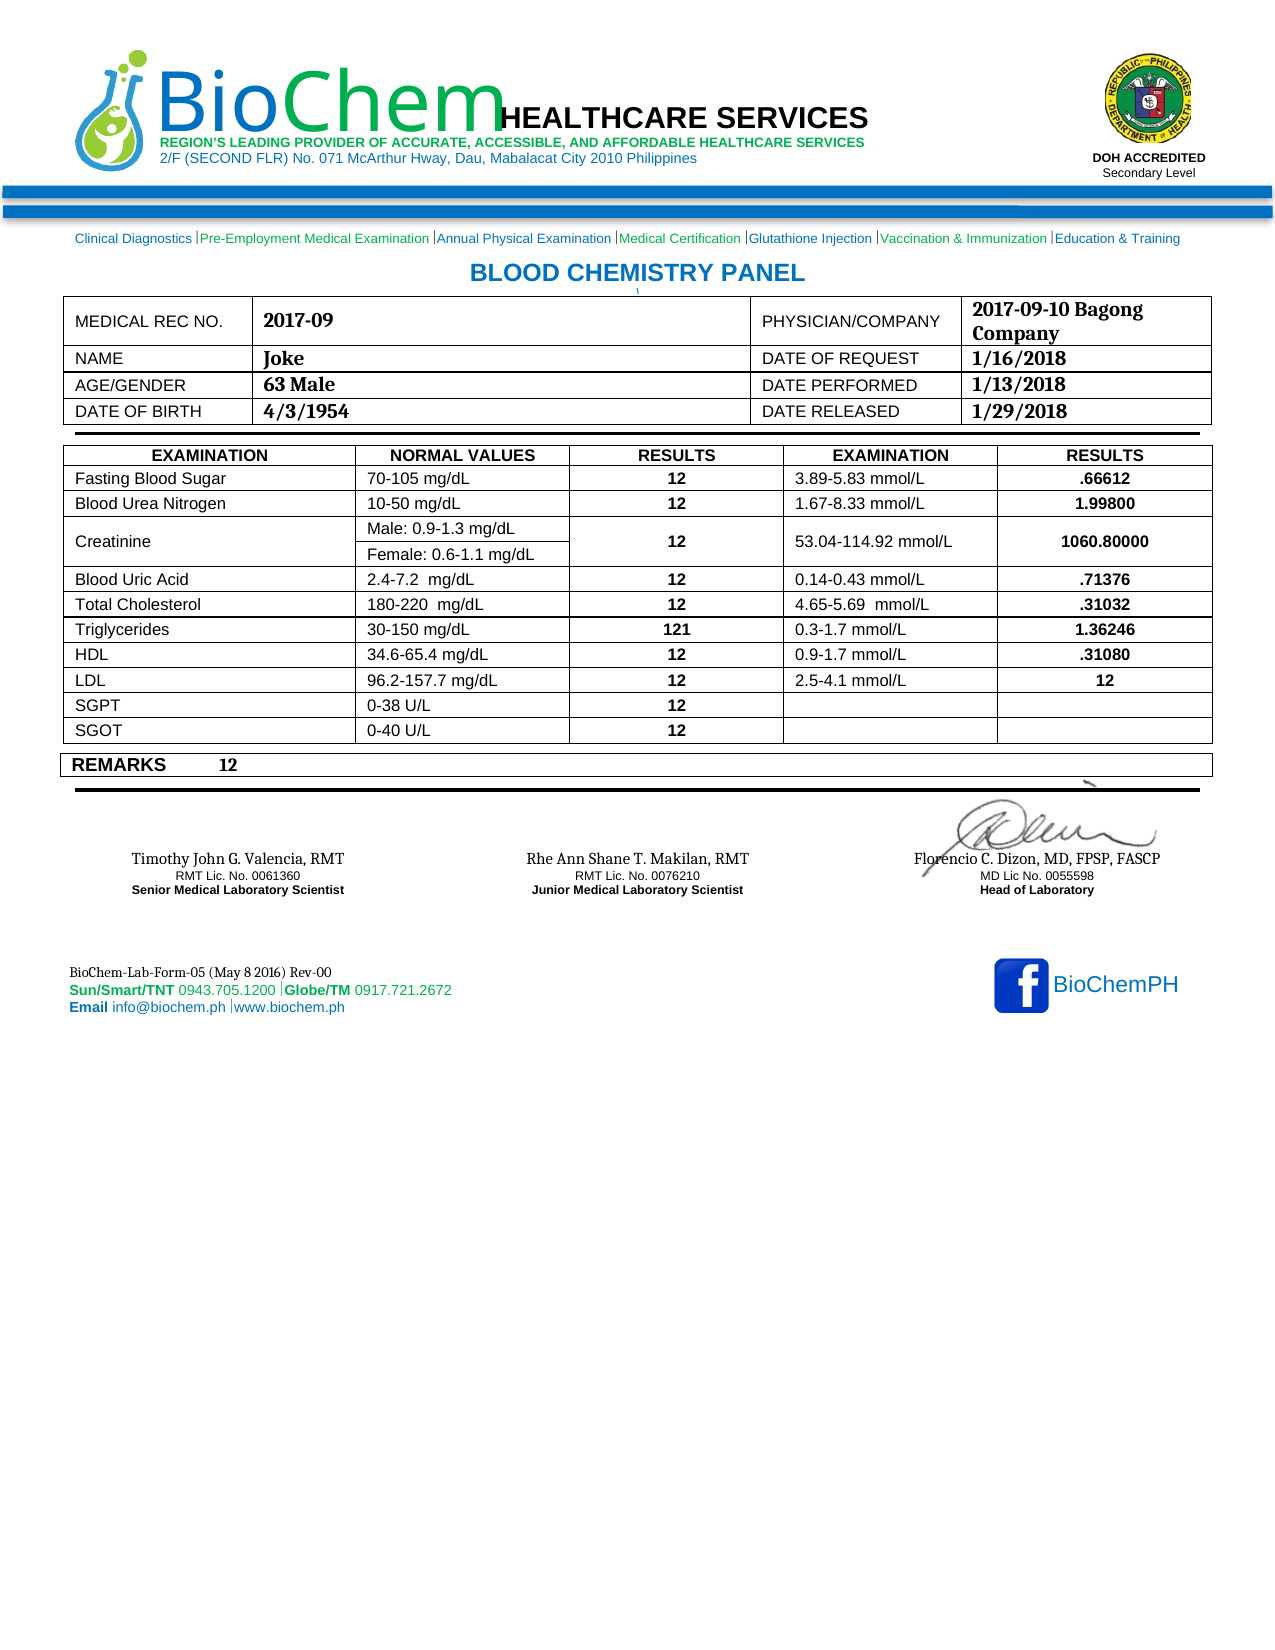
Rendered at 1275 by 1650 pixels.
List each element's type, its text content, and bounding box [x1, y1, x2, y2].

text Junior Medical Laboratory Scientist [474, 883, 800, 897]
table_cell Male: 0.9-1.3 mg/dL [356, 517, 569, 541]
table_cell LDL [64, 668, 355, 692]
table_cell 63 Male [253, 373, 750, 398]
table_cell 0-40 U/L [356, 718, 569, 742]
picture [992, 956, 1049, 1013]
table_cell 2.5-4.1 mmol/L [784, 668, 997, 692]
table_cell Blood Urea Nitrogen [64, 491, 355, 516]
table_cell 96.2-157.7 mg/dL [356, 668, 569, 692]
table_cell 70-105 mg/dL [356, 466, 569, 490]
table_header PHYSICIAN/COMPANY [751, 297, 961, 345]
table_cell .31032 [998, 592, 1212, 616]
text Florencio C. Dizon, MD, FPSP, FASCP [874, 849, 1200, 868]
table_cell 10-50 mg/dL [356, 491, 569, 516]
table_cell 0.14-0.43 mmol/L [784, 567, 997, 591]
table_cell .31080 [998, 643, 1212, 667]
table_cell 12 [570, 693, 783, 717]
table_cell Joke [253, 346, 750, 371]
table_cell 12 [570, 517, 783, 566]
table_cell 1/29/2018 [962, 399, 1211, 424]
table_cell 30-150 mg/dL [356, 618, 569, 642]
table_cell 12 [570, 668, 783, 692]
table_header 2017-09 [253, 297, 750, 345]
table_cell DATE OF REQUEST [751, 346, 961, 371]
text Timothy John G. Valencia, RMT [75, 849, 401, 868]
table_cell Total Cholesterol [64, 592, 355, 616]
table_cell 0.9-1.7 mmol/L [784, 643, 997, 667]
table_header MEDICAL REC NO. [64, 297, 252, 345]
picture [72, 46, 150, 176]
table_cell SGPT [64, 693, 355, 717]
table_cell Fasting Blood Sugar [64, 466, 355, 490]
table_header RESULTS [570, 446, 783, 465]
table_cell 180-220 mg/dL [356, 592, 569, 616]
table_cell 2.4-7.2 mg/dL [356, 567, 569, 591]
table_cell 4.65-5.69 mmol/L [784, 592, 997, 616]
table_cell DATE OF BIRTH [64, 399, 252, 424]
table_cell 12 [570, 643, 783, 667]
table_header EXAMINATION [784, 446, 997, 465]
table_cell 0-38 U/L [356, 693, 569, 717]
table_cell [784, 718, 997, 742]
table_cell Creatinine [64, 517, 355, 566]
table_cell DATE PERFORMED [751, 373, 961, 398]
table_cell 121 [570, 618, 783, 642]
table_cell Triglycerides [64, 618, 355, 642]
table_cell .66612 [998, 466, 1212, 490]
table_cell 1/16/2018 [962, 346, 1211, 371]
table_cell [998, 693, 1212, 717]
table_cell Blood Uric Acid [64, 567, 355, 591]
text RMT Lic. No. 0061360 [75, 868, 401, 883]
table_cell 1.36246 [998, 618, 1212, 642]
table_cell DATE RELEASED [751, 399, 961, 424]
table_cell NAME [64, 346, 252, 371]
table_header 2017-09-10 Bagong Company [962, 297, 1211, 345]
text BLOOD CHEMISTRY PANEL [75, 258, 1200, 286]
table_cell 1/13/2018 [962, 373, 1211, 398]
table_header RESULTS [998, 446, 1212, 465]
text MD Lic No. 0055598 [874, 868, 1200, 883]
text Senior Medical Laboratory Scientist [75, 883, 401, 897]
table_cell 1060.80000 [998, 517, 1212, 566]
table_cell 1.67-8.33 mmol/L [784, 491, 997, 516]
table_header 12 [208, 754, 1212, 776]
table_header REMARKS [61, 754, 208, 776]
table_cell 12 [570, 567, 783, 591]
table_cell [998, 718, 1212, 742]
table_cell 12 [570, 491, 783, 516]
text RMT Lic. No. 0076210 [474, 868, 800, 883]
picture [1103, 53, 1191, 141]
table_header EXAMINATION [64, 446, 355, 465]
table_cell 34.6-65.4 mg/dL [356, 643, 569, 667]
table_cell Female: 0.6-1.1 mg/dL [356, 542, 569, 566]
text Head of Laboratory [874, 883, 1200, 897]
table_cell 12 [570, 592, 783, 616]
table_cell AGE/GENDER [64, 373, 252, 398]
table_cell 0.3-1.7 mmol/L [784, 618, 997, 642]
table_cell HDL [64, 643, 355, 667]
table_cell SGOT [64, 718, 355, 742]
table_cell 12 [570, 718, 783, 742]
table_cell 4/3/1954 [253, 399, 750, 424]
text Rhe Ann Shane T. Makilan, RMT [474, 849, 800, 868]
table_cell [784, 693, 997, 717]
table_cell .71376 [998, 567, 1212, 591]
table_cell 12 [998, 668, 1212, 692]
table_cell 3.89-5.83 mmol/L [784, 466, 997, 490]
table_cell 1.99800 [998, 491, 1212, 516]
table_cell 53.04-114.92 mmol/L [784, 517, 997, 566]
table_header NORMAL VALUES [356, 446, 569, 465]
table_cell 12 [570, 466, 783, 490]
